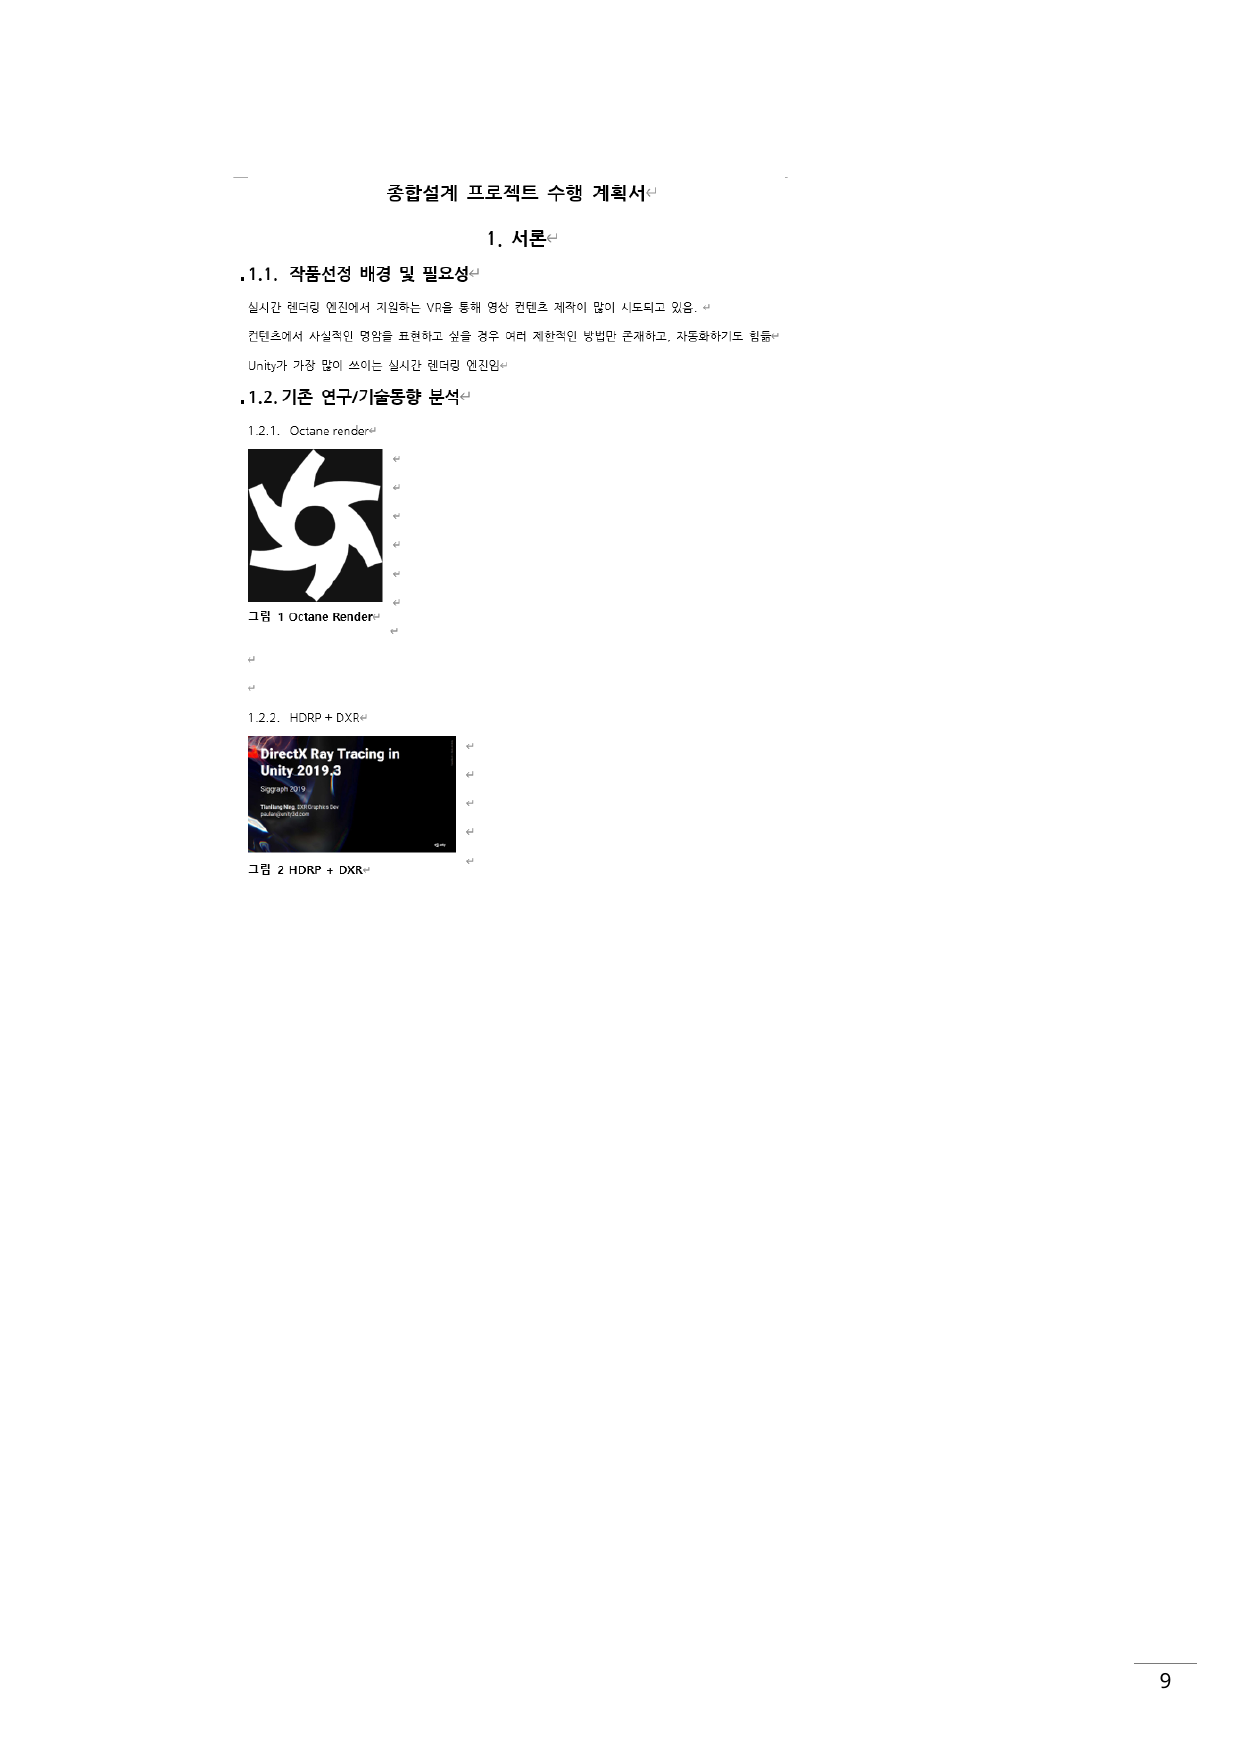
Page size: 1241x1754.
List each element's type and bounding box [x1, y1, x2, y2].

picture [233, 177, 788, 885]
